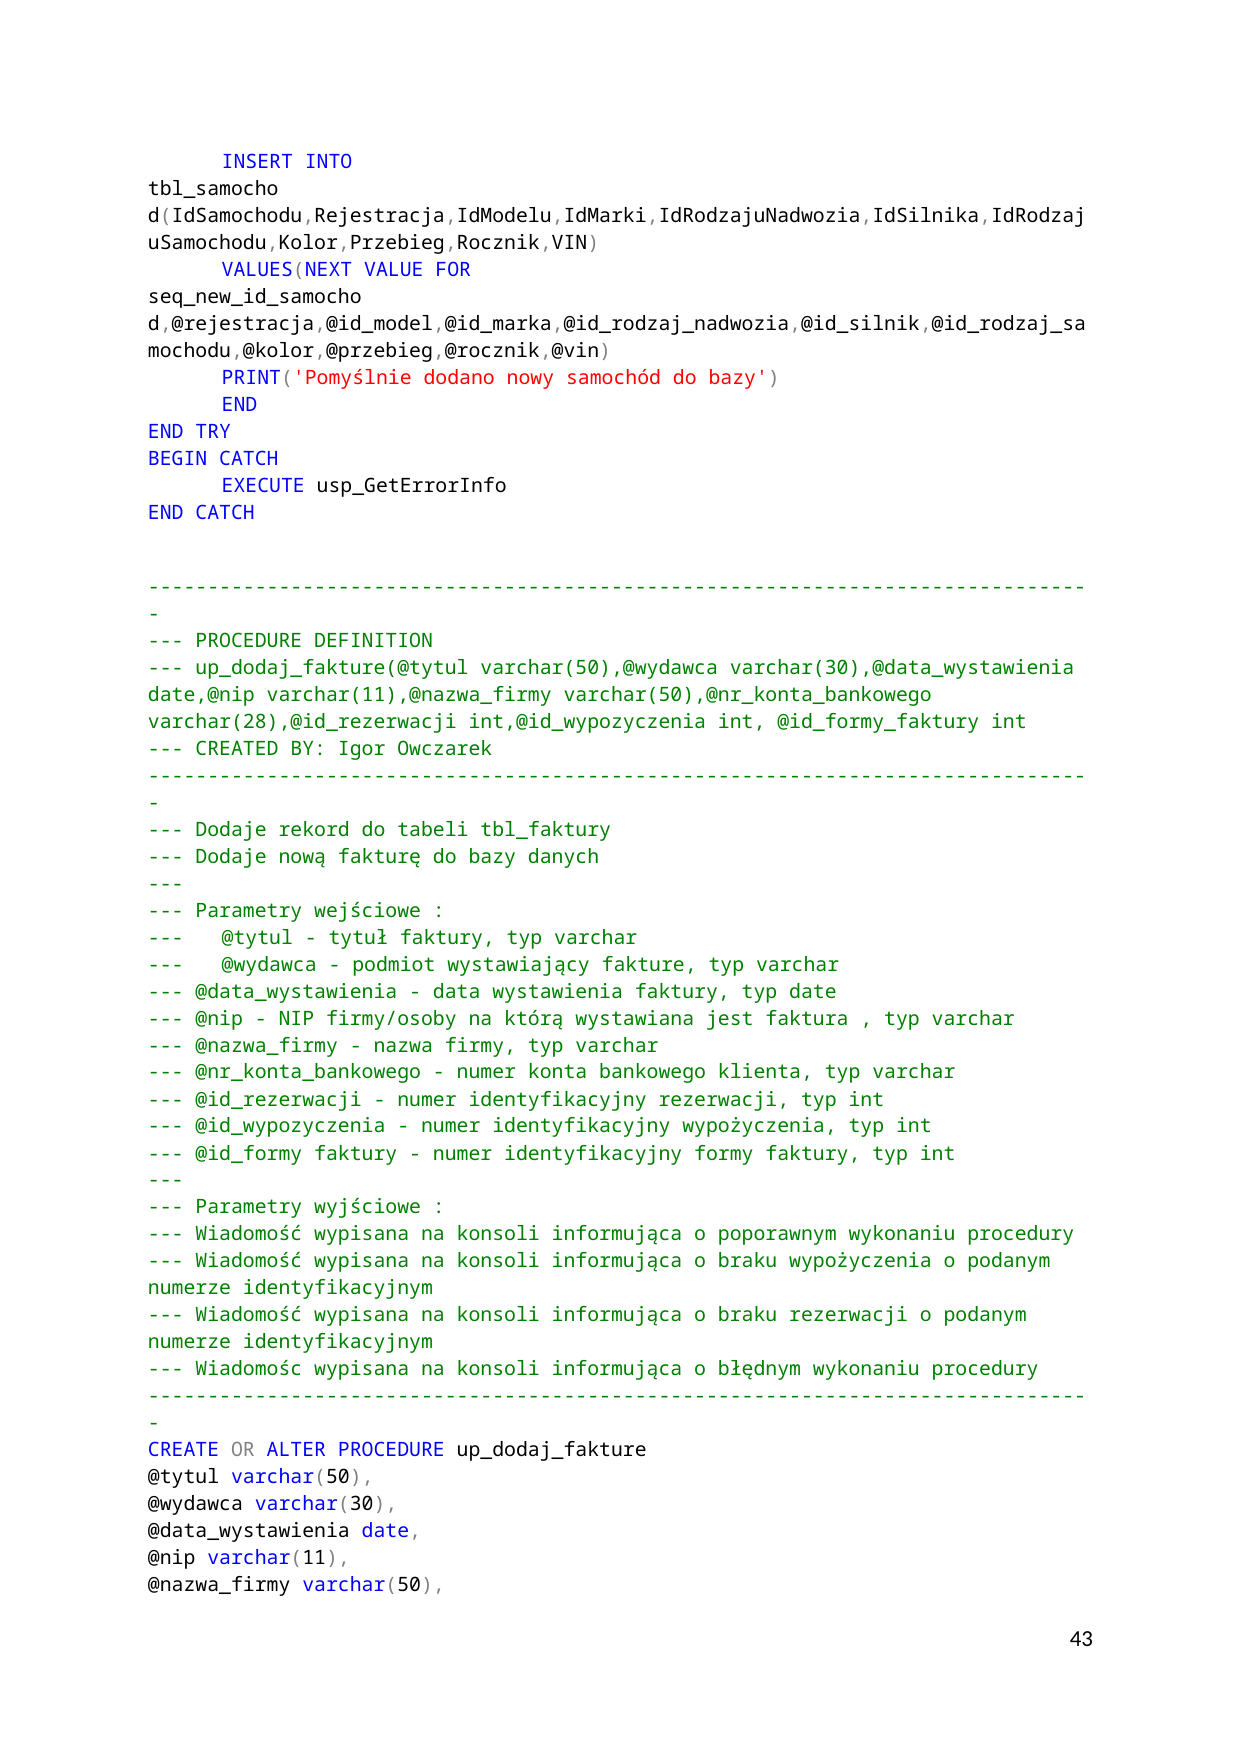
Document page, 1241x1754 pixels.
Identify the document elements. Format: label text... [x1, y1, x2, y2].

text @nip varchar(11), [148, 1543, 1093, 1570]
text END TRY [148, 417, 1093, 444]
text BEGIN CATCH [148, 444, 1093, 471]
text --- Wiadomość wypisana na konsoli informująca o braku wypożyczenia o podanym numerze identyfikacyjnym [148, 1247, 1093, 1301]
text @nazwa_firmy varchar(50), [148, 1570, 1093, 1597]
text --- @nip - NIP firmy/osoby na którą wystawiana jest faktura , typ varchar [148, 1004, 1093, 1031]
text --- up_dodaj_fakture(@tytul varchar(50),@wydawca varchar(30),@data_wystawienia date,@nip varchar(11),@nazwa_firmy varchar(50),@nr_konta_bankowego varchar(28),@id_rezerwacji int,@id_wypozyczenia int, @id_formy_faktury int [148, 653, 1093, 734]
text --- @wydawca - podmiot wystawiający fakture, typ varchar [148, 950, 1093, 977]
text --- Parametry wyjściowe : [148, 1193, 1093, 1220]
text -------------------------------------------------------------------------------- [148, 761, 1093, 815]
text --- @tytul - tytuł faktury, typ varchar [148, 923, 1093, 950]
text --- @id_formy faktury - numer identyfikacyjny formy faktury, typ int [148, 1139, 1093, 1166]
text PRINT('Pomyślnie dodano nowy samochód do bazy') [148, 363, 1093, 390]
text --- [148, 1166, 1093, 1193]
text --- @nazwa_firmy - nazwa firmy, typ varchar [148, 1031, 1093, 1058]
text INSERT INTO tbl_samochod(IdSamochodu,Rejestracja,IdModelu,IdMarki,IdRodzajuNadwozia,IdSilnika,IdRodzajuSamochodu,Kolor,Przebieg,Rocznik,VIN) [148, 148, 1093, 256]
text --- @id_wypozyczenia - numer identyfikacyjny wypożyczenia, typ int [148, 1112, 1093, 1139]
text --- @data_wystawienia - data wystawienia faktury, typ date [148, 977, 1093, 1004]
text --- @nr_konta_bankowego - numer konta bankowego klienta, typ varchar [148, 1058, 1093, 1085]
text --- Wiadomość wypisana na konsoli informująca o poporawnym wykonaniu procedury [148, 1220, 1093, 1247]
text --- PROCEDURE DEFINITION [148, 626, 1093, 653]
text EXECUTE usp_GetErrorInfo [148, 471, 1093, 498]
text CREATE OR ALTER PROCEDURE up_dodaj_fakture [148, 1436, 1093, 1462]
text --- [148, 869, 1093, 896]
text @tytul varchar(50), [148, 1462, 1093, 1489]
text --- Dodaje nową fakturę do bazy danych [148, 842, 1093, 869]
text END [148, 390, 1093, 417]
text --- Wiadomośc wypisana na konsoli informująca o błędnym wykonaniu procedury [148, 1354, 1093, 1382]
text --- Dodaje rekord do tabeli tbl_faktury [148, 815, 1093, 842]
text @data_wystawienia date, [148, 1516, 1093, 1543]
text --- CREATED BY: Igor Owczarek [148, 734, 1093, 761]
text END CATCH [148, 498, 1093, 525]
text --- @id_rezerwacji - numer identyfikacyjny rezerwacji, typ int [148, 1085, 1093, 1112]
text VALUES(NEXT VALUE FOR seq_new_id_samochod,@rejestracja,@id_model,@id_marka,@id_rodzaj_nadwozia,@id_silnik,@id_rodzaj_samochodu,@kolor,@przebieg,@rocznik,@vin) [148, 256, 1093, 363]
text -------------------------------------------------------------------------------- [148, 1382, 1093, 1436]
text --- Parametry wejściowe : [148, 896, 1093, 923]
text -------------------------------------------------------------------------------- [148, 572, 1093, 626]
text --- Wiadomość wypisana na konsoli informująca o braku rezerwacji o podanym numerze identyfikacyjnym [148, 1301, 1093, 1354]
text @wydawca varchar(30), [148, 1489, 1093, 1516]
